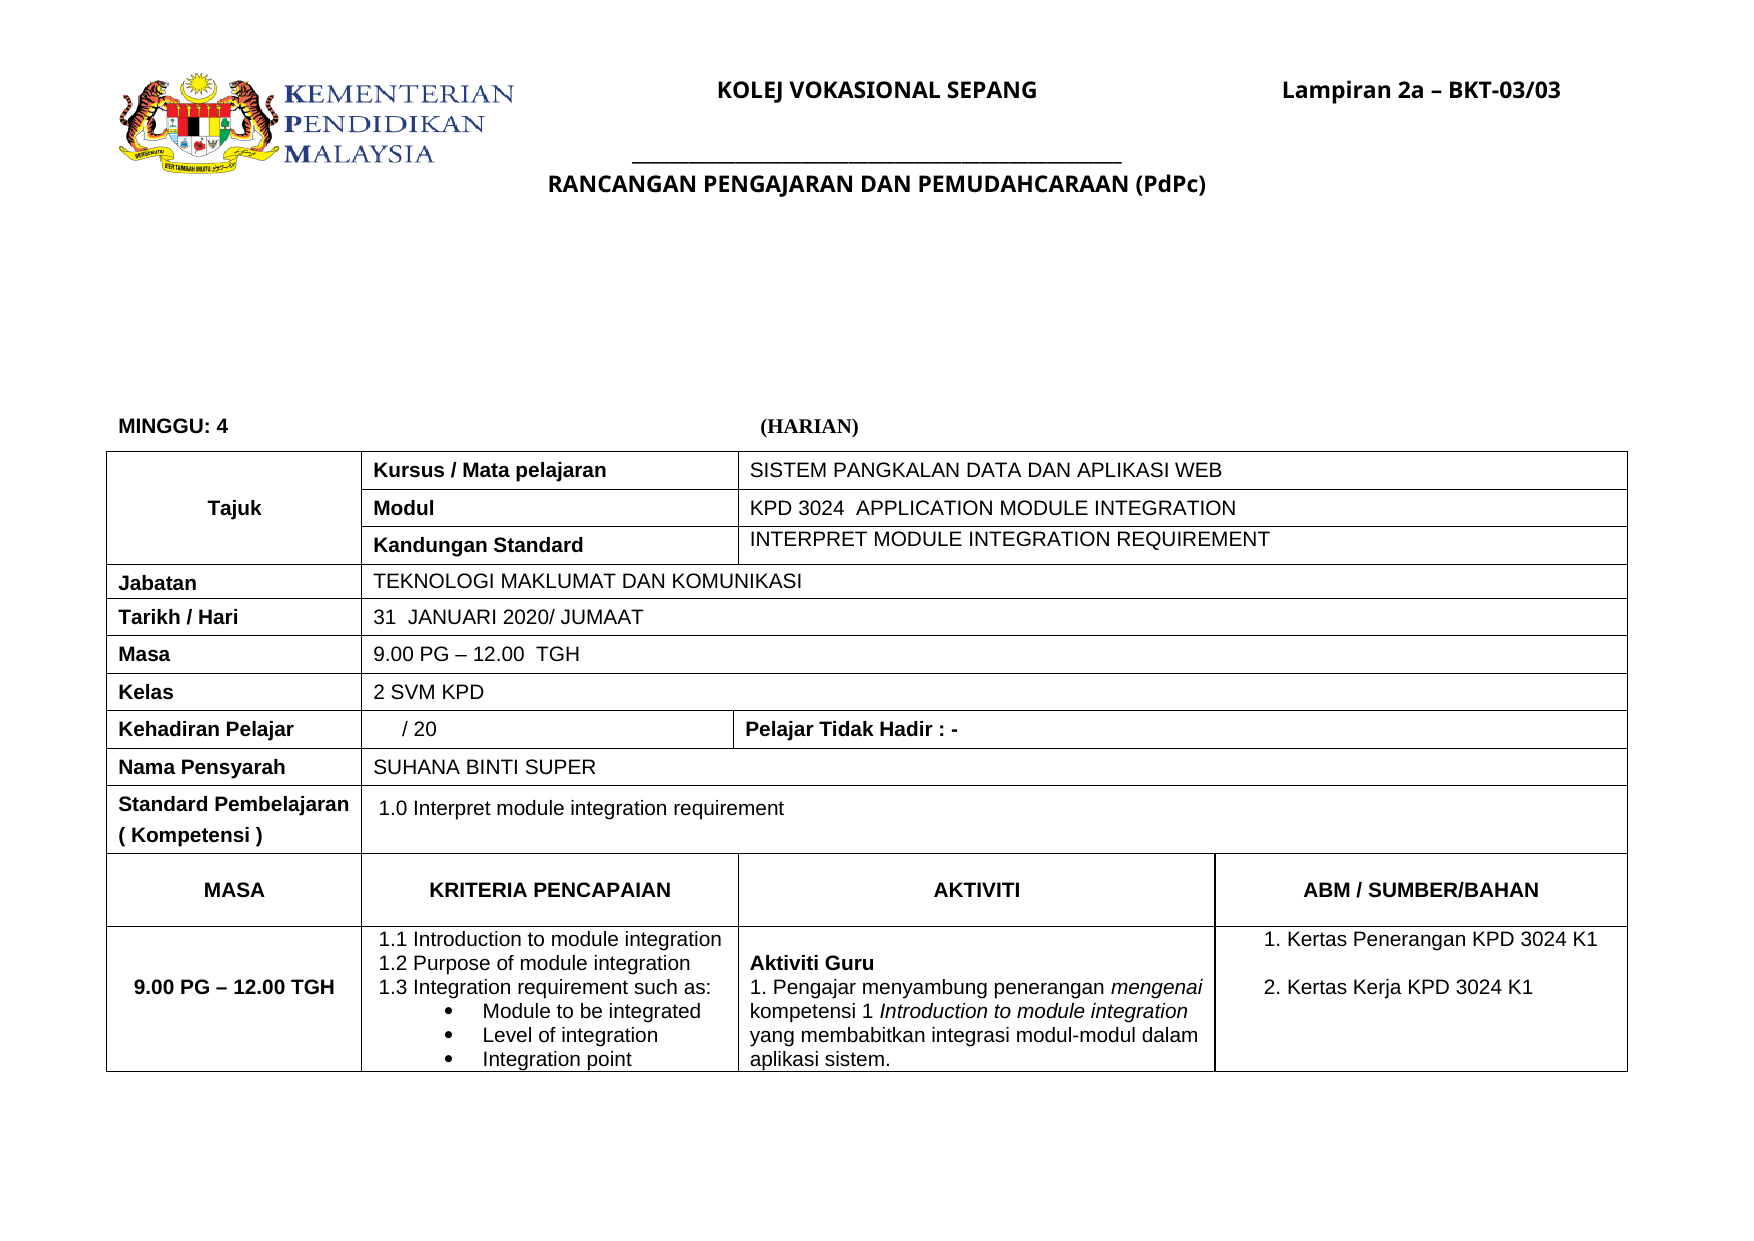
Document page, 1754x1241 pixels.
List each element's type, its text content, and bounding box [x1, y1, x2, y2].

table_cell Masa [107, 636, 361, 672]
table_cell / 20 [362, 711, 733, 747]
table_cell KRITERIA PENCAPAIAN [362, 854, 738, 926]
table_cell TEKNOLOGI MAKLUMAT DAN KOMUNIKASI [362, 565, 1627, 597]
picture [118, 73, 514, 174]
text MINGGU: 4 (HARIAN) [118, 414, 1636, 438]
table_cell Kehadiran Pelajar [107, 711, 361, 747]
table_header Tajuk [107, 452, 361, 563]
table_cell MASA [107, 854, 361, 926]
table_cell Kelas [107, 674, 361, 710]
table_cell Jabatan [107, 565, 361, 597]
table_cell 1.0 Interpret module integration requirement [362, 786, 1627, 853]
table_cell 2 SVM KPD [362, 674, 1627, 710]
table_cell KPD 3024 APPLICATION MODULE INTEGRATION [739, 490, 1627, 526]
table_cell 31 JANUARI 2020/ JUMAAT [362, 599, 1627, 635]
table_cell Nama Pensyarah [107, 749, 361, 785]
table_cell 1. Kertas Penerangan KPD 3024 K1 2. Kertas Kerja KPD 3024 K1 [1216, 927, 1627, 1071]
table_cell AKTIVITI [739, 854, 1214, 926]
table_header SISTEM PANGKALAN DATA DAN APLIKASI WEB [739, 452, 1627, 488]
table_cell Modul [362, 490, 738, 526]
table_cell ABM / SUMBER/BAHAN [1216, 854, 1627, 926]
table_cell 9.00 PG – 12.00 TGH [107, 927, 361, 1071]
table_cell Tarikh / Hari [107, 599, 361, 635]
table_header Kursus / Mata pelajaran [362, 452, 738, 488]
table_cell SUHANA BINTI SUPER [362, 749, 1627, 785]
table_cell Kandungan Standard [362, 527, 738, 563]
table_cell 9.00 PG – 12.00 TGH [362, 636, 1627, 672]
table_cell Pelajar Tidak Hadir : - [734, 711, 1627, 747]
table_cell INTERPRET MODULE INTEGRATION REQUIREMENT [739, 527, 1627, 563]
table_cell Standard Pembelajaran ( Kompetensi ) [107, 786, 361, 853]
